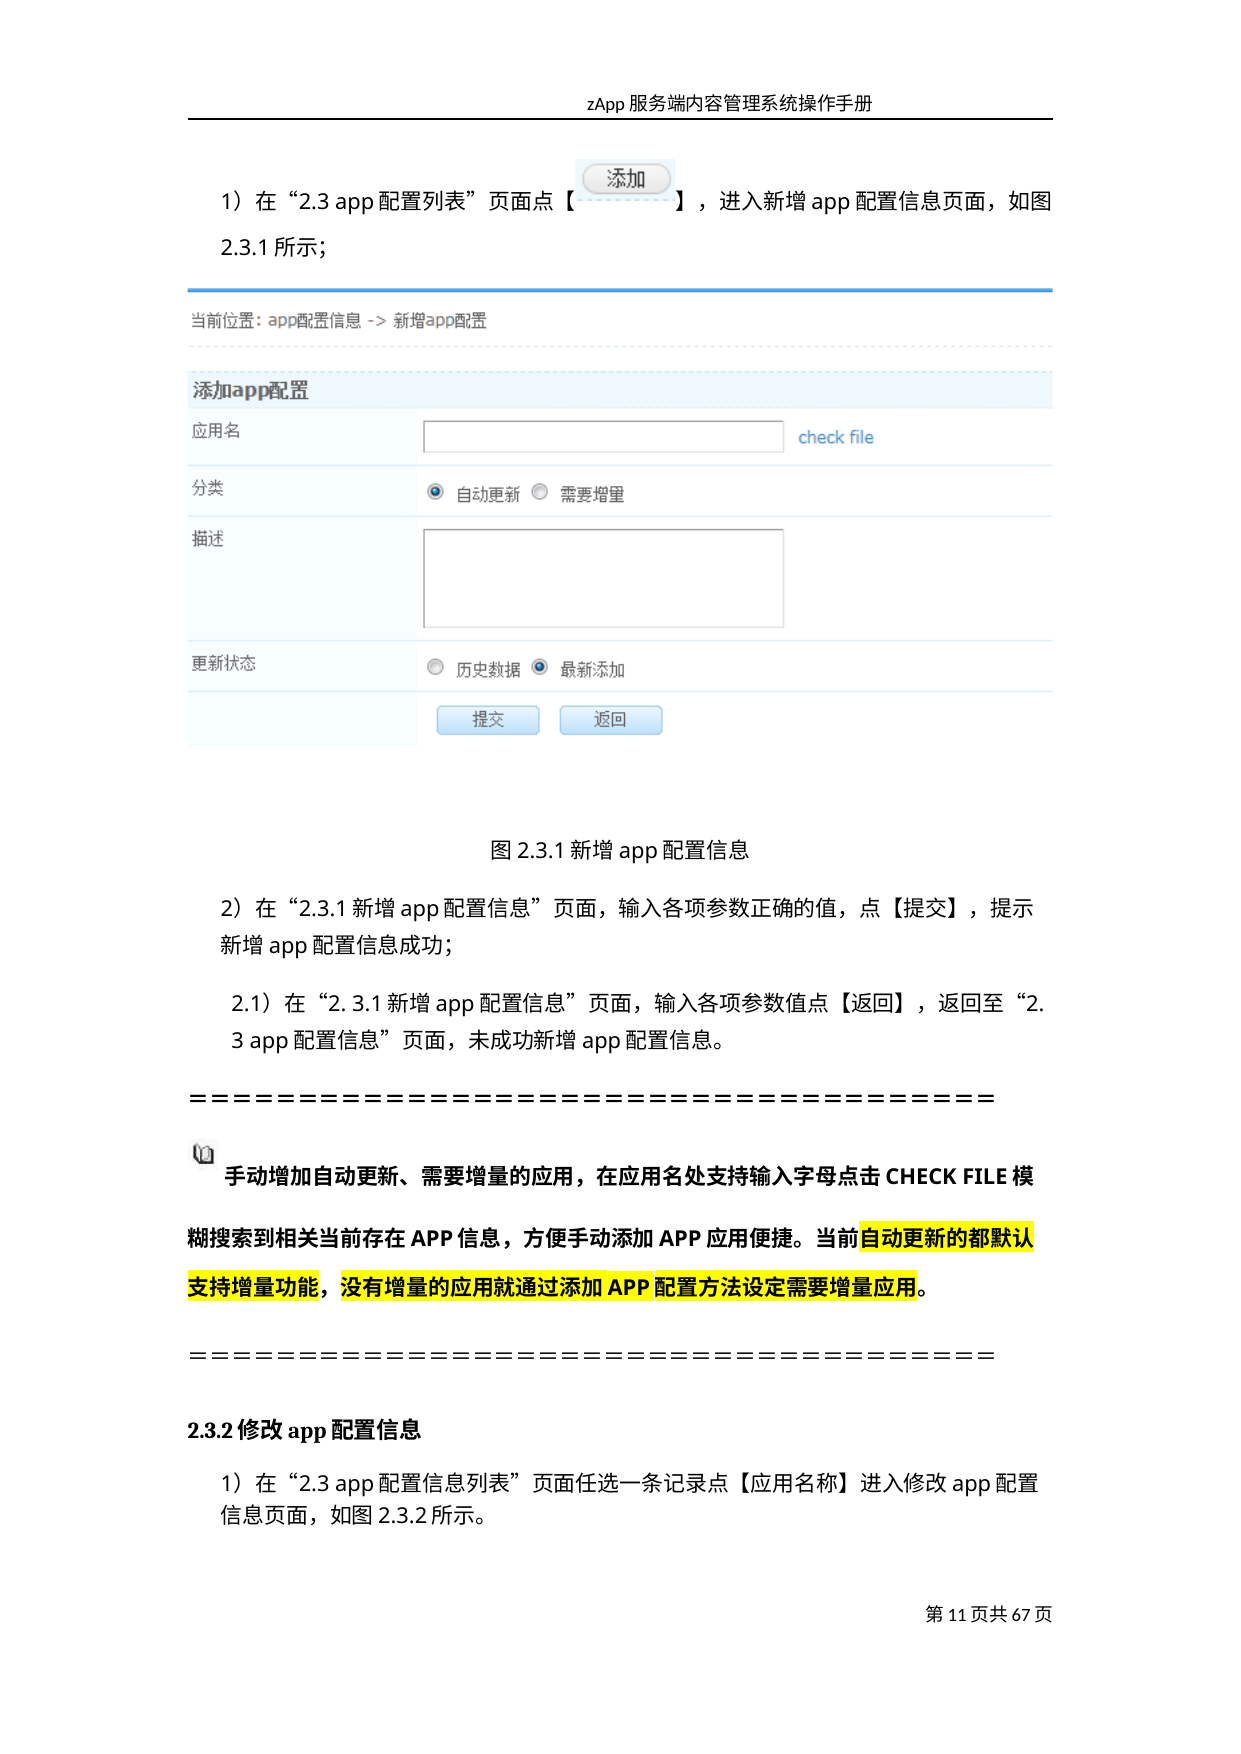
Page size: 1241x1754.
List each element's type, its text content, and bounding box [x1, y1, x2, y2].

text 1）在“2.3 app配置列表”页面点【】，进入新增app配置信息页面，如图2.3.1所示； [187, 160, 1053, 262]
text ＝＝＝＝＝＝＝＝＝＝＝＝＝＝＝＝＝＝＝＝＝＝＝＝＝＝＝＝＝＝＝＝＝＝＝＝＝ [187, 1081, 1053, 1114]
text 2）在“2.3.1新增app配置信息”页面，输入各项参数正确的值，点【提交】，提示新增app配置信息成功； [187, 891, 1053, 960]
picture [575, 159, 676, 201]
text ＝＝＝＝＝＝＝＝＝＝＝＝＝＝＝＝＝＝＝＝＝＝＝＝＝＝＝＝＝＝＝＝＝＝＝＝＝ [187, 1338, 1053, 1371]
picture [187, 287, 1053, 798]
subtitle 2.3.2修改app配置信息 [187, 1396, 1053, 1461]
text 图2.3.1新增app配置信息 [187, 832, 1053, 865]
text 2.1）在“2. 3.1新增app配置信息”页面，输入各项参数值点【返回】，返回至“2. 3 app配置信息”页面，未成功新增app配置信息。 [187, 986, 1053, 1056]
text 手动增加自动更新、需要增量的应用，在应用名处支持输入字母点击CHECK FILE模糊搜索到相关当前存在APP信息，方便手动添加APP应用便捷。当前自动更新的都默认支持增量功能，没有增量的应用就通过添加APP配置方法设定需要增量应用。 [187, 1139, 1053, 1302]
text 1）在“2.3 app配置信息列表”页面任选一条记录点【应用名称】进入修改app配置信息页面，如图2.3.2所示。 [187, 1466, 1053, 1531]
